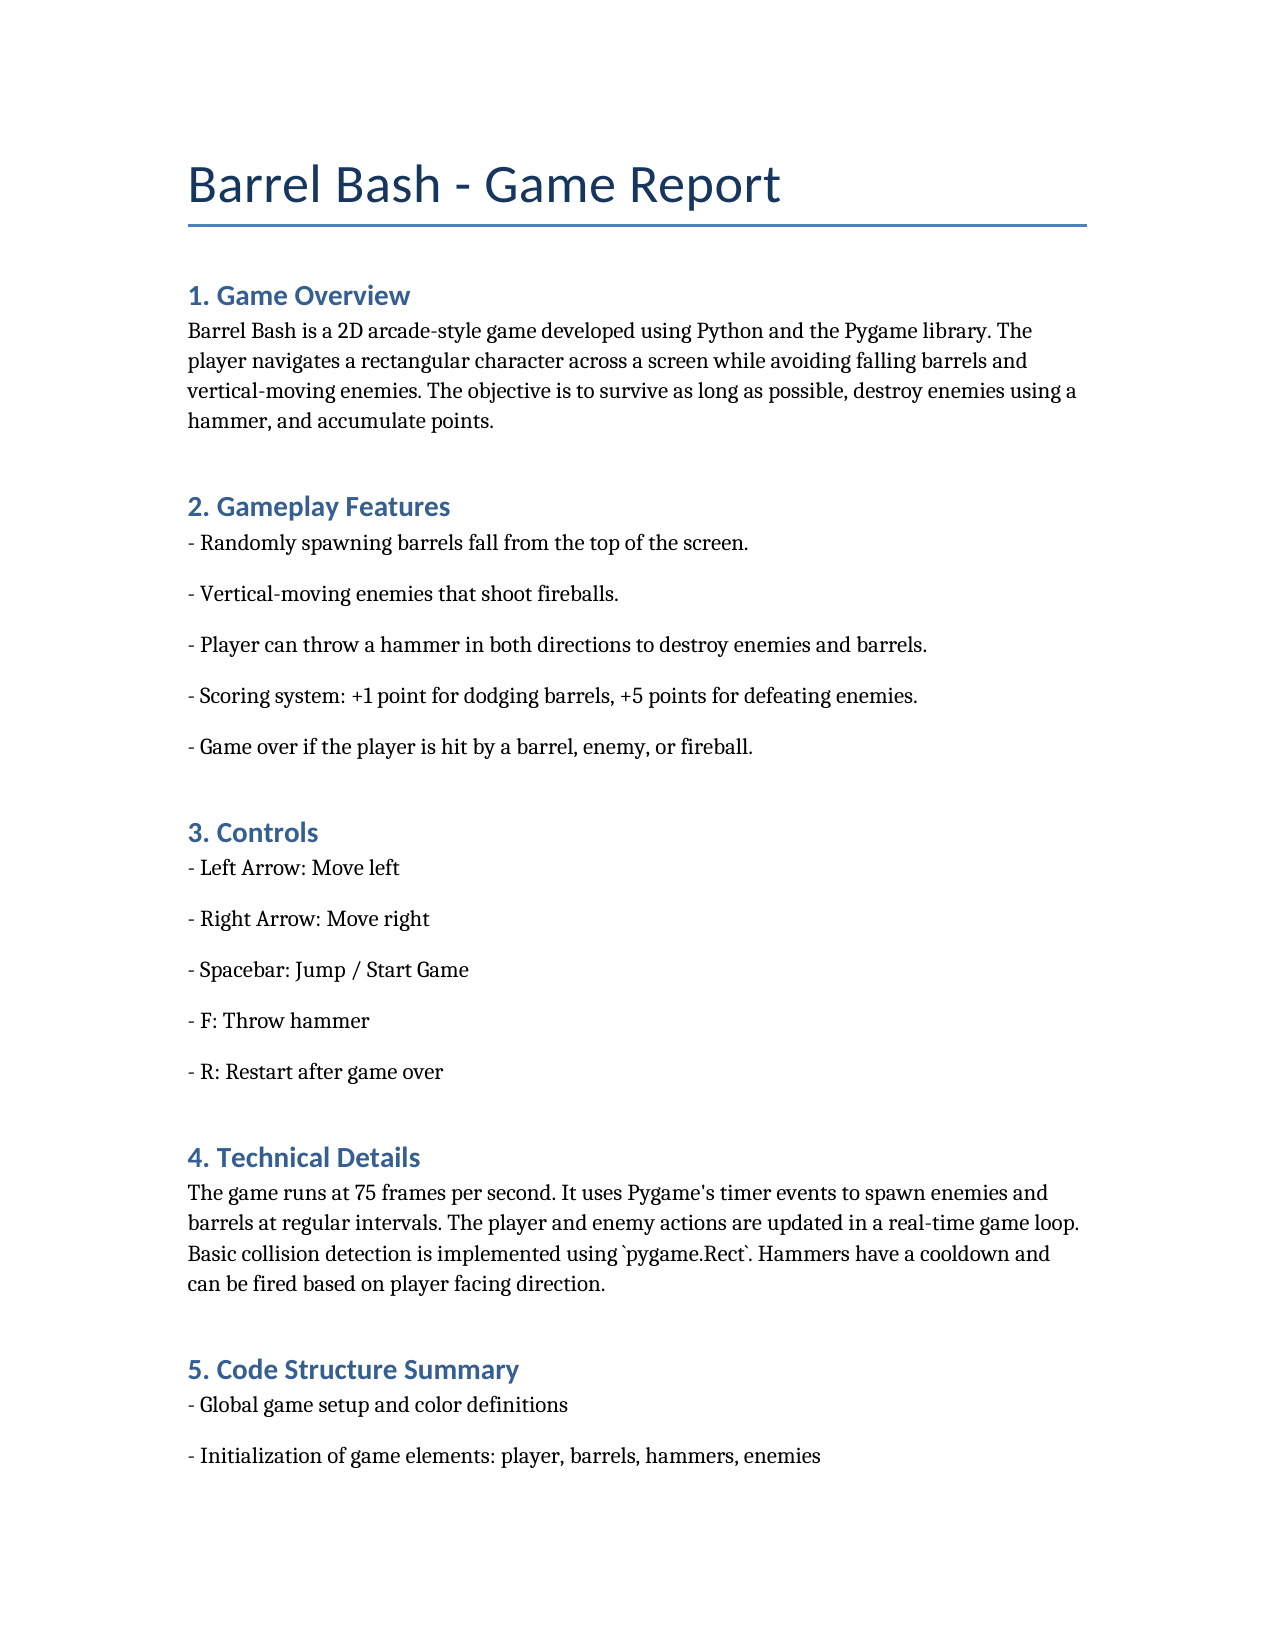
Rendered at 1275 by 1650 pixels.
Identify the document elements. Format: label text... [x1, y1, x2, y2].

subtitle 5. Code Structure Summary [187, 1351, 1087, 1386]
text - Right Arrow: Move right [187, 906, 1087, 932]
text - Randomly spawning barrels fall from the top of the screen. [187, 529, 1087, 556]
subtitle 3. Controls [187, 814, 1087, 849]
title Barrel Bash - Game Report [187, 150, 1087, 227]
text Barrel Bash is a 2D arcade-style game developed using Python and the Pygame library. The player navigates a rectangular character across a screen while avoiding falling barrels and vertical-moving enemies. The objective is to survive as long as possible, destroy enemies using a hammer, and accumulate points. [187, 317, 1087, 434]
text - R: Restart after game over [187, 1059, 1087, 1085]
text - Player can throw a hammer in both directions to destroy enemies and barrels. [187, 631, 1087, 658]
text The game runs at 75 frames per second. It uses Pygame's timer events to spawn enemies and barrels at regular intervals. The player and enemy actions are updated in a real-time game loop. Basic collision detection is implemented using `pygame.Rect`. Hammers have a cooldown and can be fired based on player facing direction. [187, 1180, 1087, 1297]
subtitle 4. Technical Details [187, 1139, 1087, 1174]
text - Spacebar: Jump / Start Game [187, 957, 1087, 983]
text - Game over if the player is hit by a barrel, enemy, or fireball. [187, 733, 1087, 760]
text - Initialization of game elements: player, barrels, hammers, enemies [187, 1443, 1087, 1469]
text - Left Arrow: Move left [187, 854, 1087, 881]
text - Scoring system: +1 point for dodging barrels, +5 points for defeating enemies. [187, 682, 1087, 709]
text - Vertical-moving enemies that shoot fireballs. [187, 580, 1087, 607]
subtitle 1. Game Overview [187, 277, 1087, 312]
text - F: Throw hammer [187, 1008, 1087, 1034]
subtitle 2. Gameplay Features [187, 488, 1087, 524]
text - Global game setup and color definitions [187, 1392, 1087, 1418]
